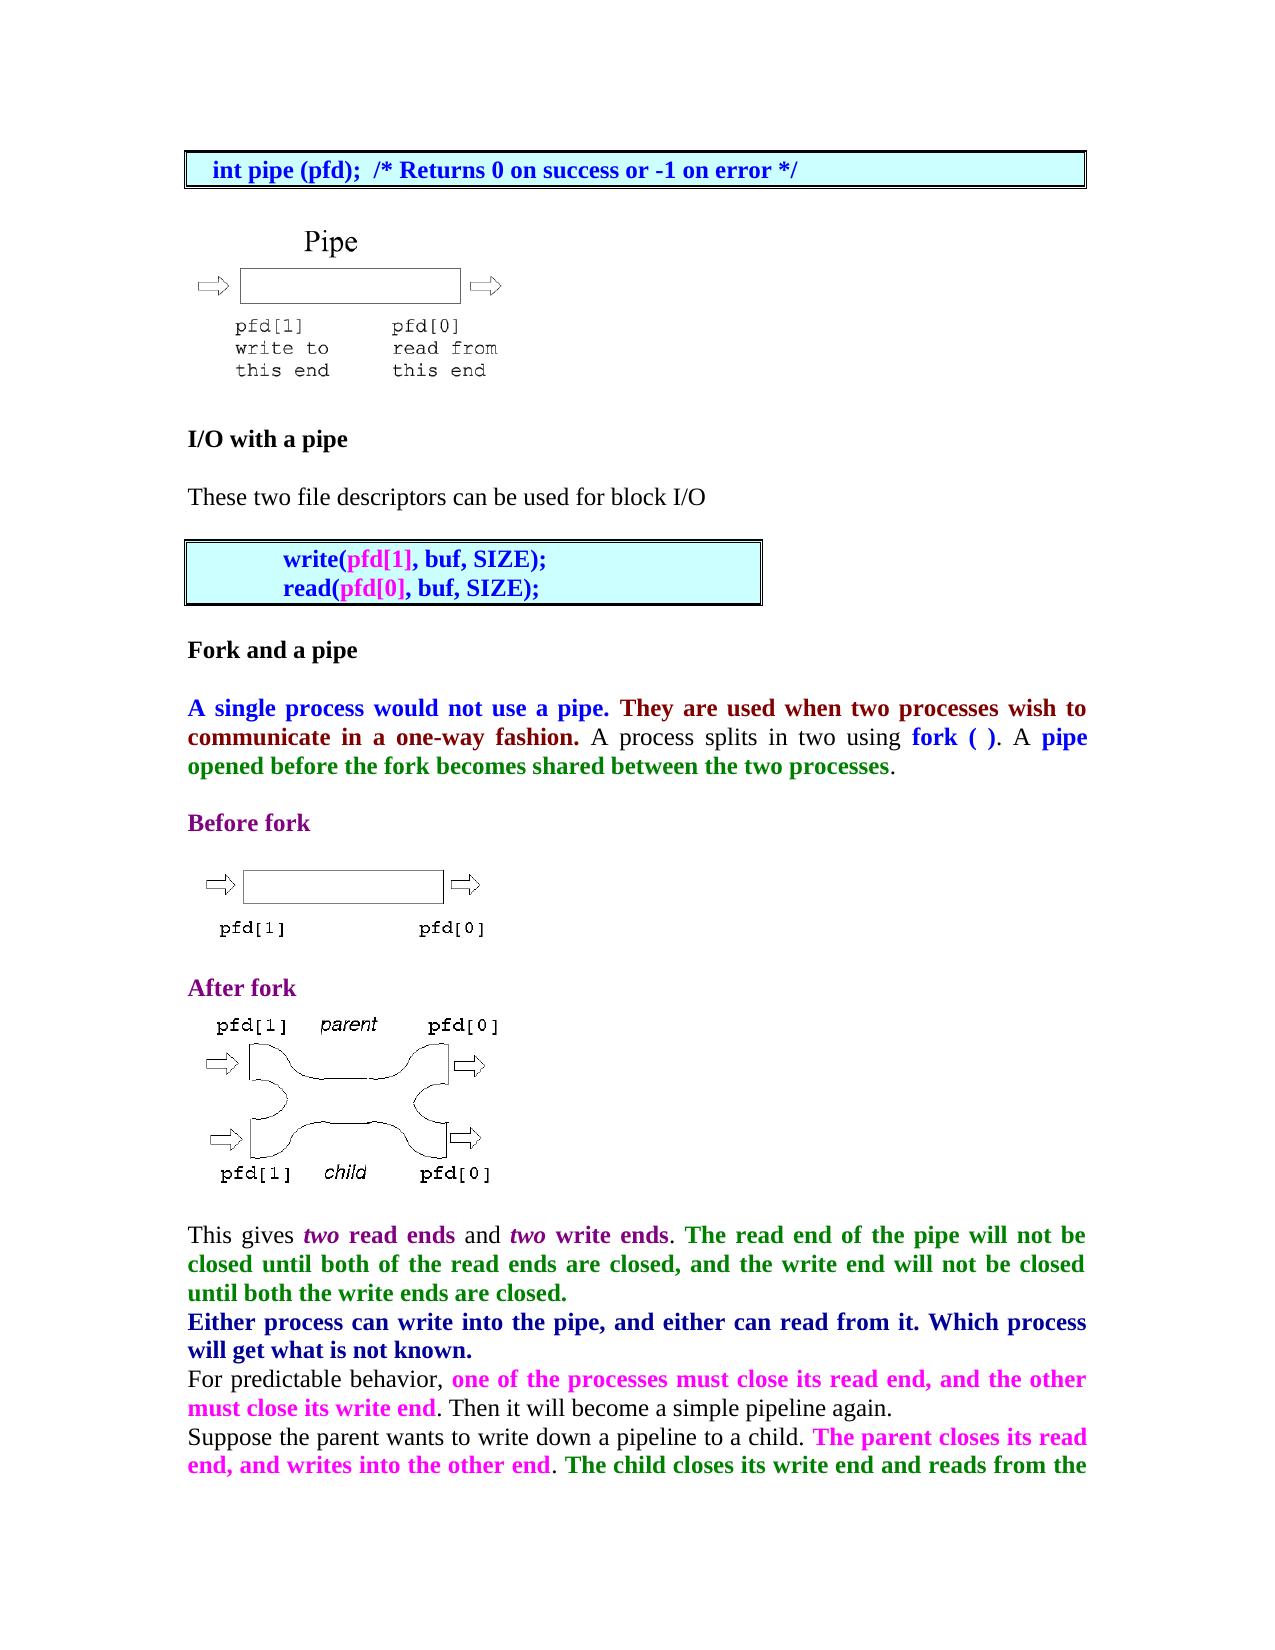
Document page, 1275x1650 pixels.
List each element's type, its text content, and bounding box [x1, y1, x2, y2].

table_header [187, 153, 1084, 185]
text This gives two read ends and two write ends. The read end of the pipe will not be closed until both of the read ends are closed, and the write end will not be closed until both the write ends are closed. [187, 1221, 1087, 1307]
text A single process would not use a pipe. They are used when two processes wish to communicate in a one-way fashion. A process splits in two using fork ( ). A pipe opened before the fork becomes shared between the two processes. [187, 693, 1087, 779]
table_header write(pfd[1], buf, SIZE); read(pfd[0], buf, SIZE); [187, 543, 760, 603]
subtitle Fork and a pipe [187, 635, 1087, 664]
picture [187, 865, 508, 944]
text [187, 1422, 1087, 1479]
text For predictable behavior, one of the processes must close its read end, and the other must close its write end. Then it will become a simple pipeline again. [187, 1364, 1087, 1422]
text These two file descriptors can be used for block I/O [187, 482, 1087, 510]
picture [187, 212, 516, 395]
picture [187, 1001, 508, 1192]
text Before fork [187, 808, 1087, 837]
text Either process can write into the pipe, and either can read from it. Which process will get what is not known. [187, 1307, 1087, 1364]
text After fork [187, 973, 1087, 1001]
subtitle I/O with a pipe [187, 424, 1087, 452]
